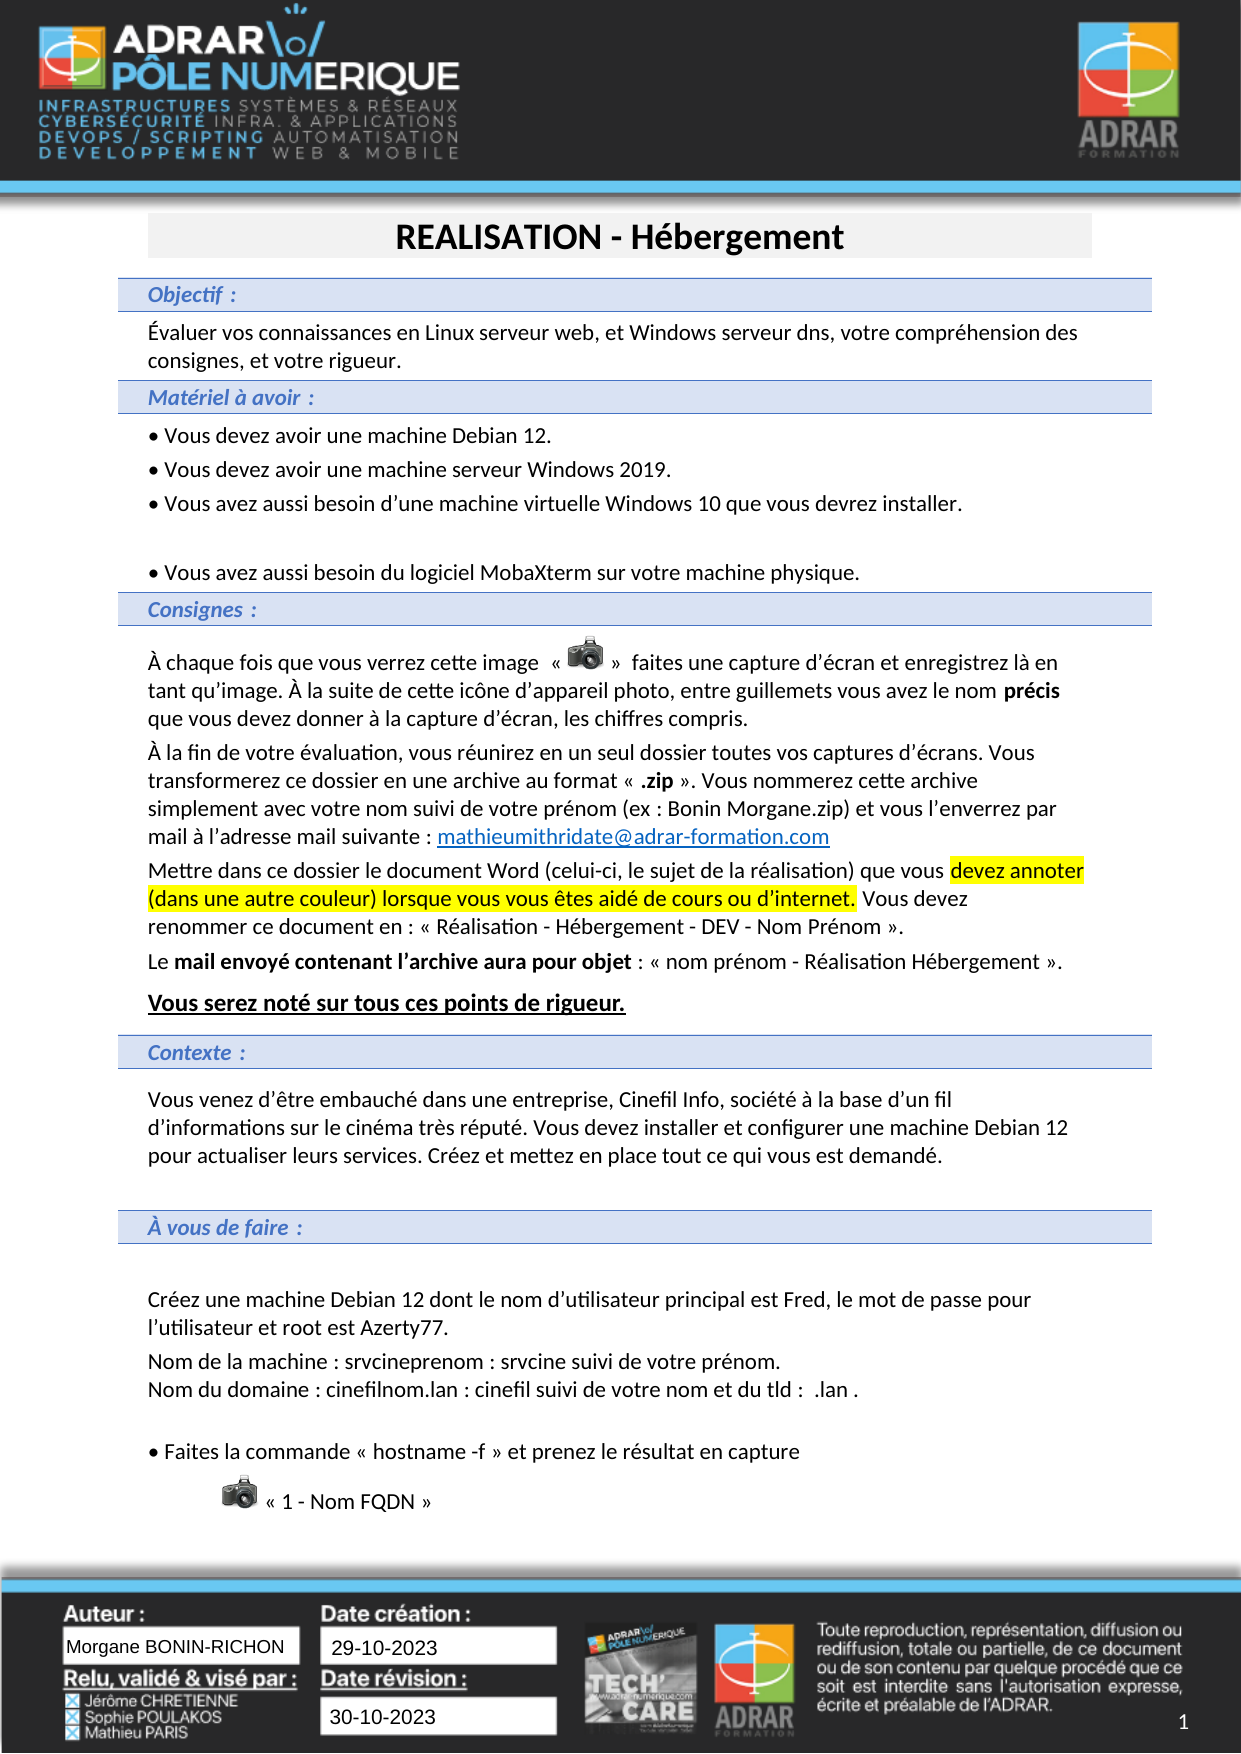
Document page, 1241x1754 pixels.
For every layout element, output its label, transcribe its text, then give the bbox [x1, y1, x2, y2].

picture [566, 632, 605, 671]
text • Faites la commande « hostname -f » et prenez le résultat en capture [148, 1437, 1092, 1465]
text Le mail envoyé contenant l’archive aura pour objet : « nom prénom - Réalisation Hébergement ». [148, 947, 1092, 975]
text Matériel à avoir : [118, 381, 1152, 413]
picture [1, 1577, 1241, 1753]
text « 1 - Nom FQDN » [148, 1472, 1092, 1515]
text • Vous devez avoir une machine Debian 12. [148, 421, 1092, 449]
picture [0, 0, 1241, 197]
text Mettre dans ce dossier le document Word (celui-ci, le sujet de la réalisation) que vous devez annoter (dans une autre couleur) lorsque vous vous êtes aidé de cours ou d’internet. Vous devez renommer ce document en : « Réalisation - Hébergement - DEV - Nom Prénom ». [148, 856, 1092, 941]
text Nom de la machine : srvcineprenom : srvcine suivi de votre prénom. Nom du domaine : cinefilnom.lan : cinefil suivi de votre nom et du tld : .lan . [148, 1347, 1092, 1431]
text Créez une machine Debian 12 dont le nom d’utilisateur principal est Fred, le mot de passe pour l’utilisateur et root est Azerty77. [148, 1285, 1092, 1341]
text À vous de faire : [118, 1211, 1152, 1243]
text Consignes : [118, 593, 1152, 625]
picture [221, 1471, 259, 1510]
text • Vous avez aussi besoin du logiciel MobaXterm sur votre machine physique. [148, 558, 1092, 586]
text Évaluer vos connaissances en Linux serveur web, et Windows serveur dns, votre compréhension des consignes, et votre rigueur. [148, 318, 1092, 374]
text Vous serez noté sur tous ces points de rigueur. [148, 987, 1092, 1018]
text Vous venez d’être embauché dans une entreprise, Cinefil Info, société à la base d’un fil d’informations sur le cinéma très réputé. Vous devez installer et configurer une machine Debian 12 pour actualiser leurs services. Créez et mettez en place tout ce qui vous est demandé. [148, 1085, 1092, 1169]
text À chaque fois que vous verrez cette image « » faites une capture d’écran et enregistrez là en tant qu’image. À la suite de cette icône d’appareil photo, entre guillemets vous avez le nom précis que vous devez donner à la capture d’écran, les chiffres compris. [148, 633, 1092, 732]
text • Vous avez aussi besoin d’une machine virtuelle Windows 10 que vous devrez installer. [148, 489, 1092, 517]
text Objectif : [118, 279, 1152, 311]
text • Vous devez avoir une machine serveur Windows 2019. [148, 455, 1092, 483]
text À la fin de votre évaluation, vous réunirez en un seul dossier toutes vos captures d’écrans. Vous transformerez ce dossier en une archive au format « .zip ». Vous nommerez cette archive simplement avec votre nom suivi de votre prénom (ex : Bonin Morgane.zip) et vous l’enverrez par mail à l’adresse mail suivante : mathieumithridate@adrar-formation.com [148, 738, 1092, 850]
text Contexte : [118, 1036, 1152, 1068]
